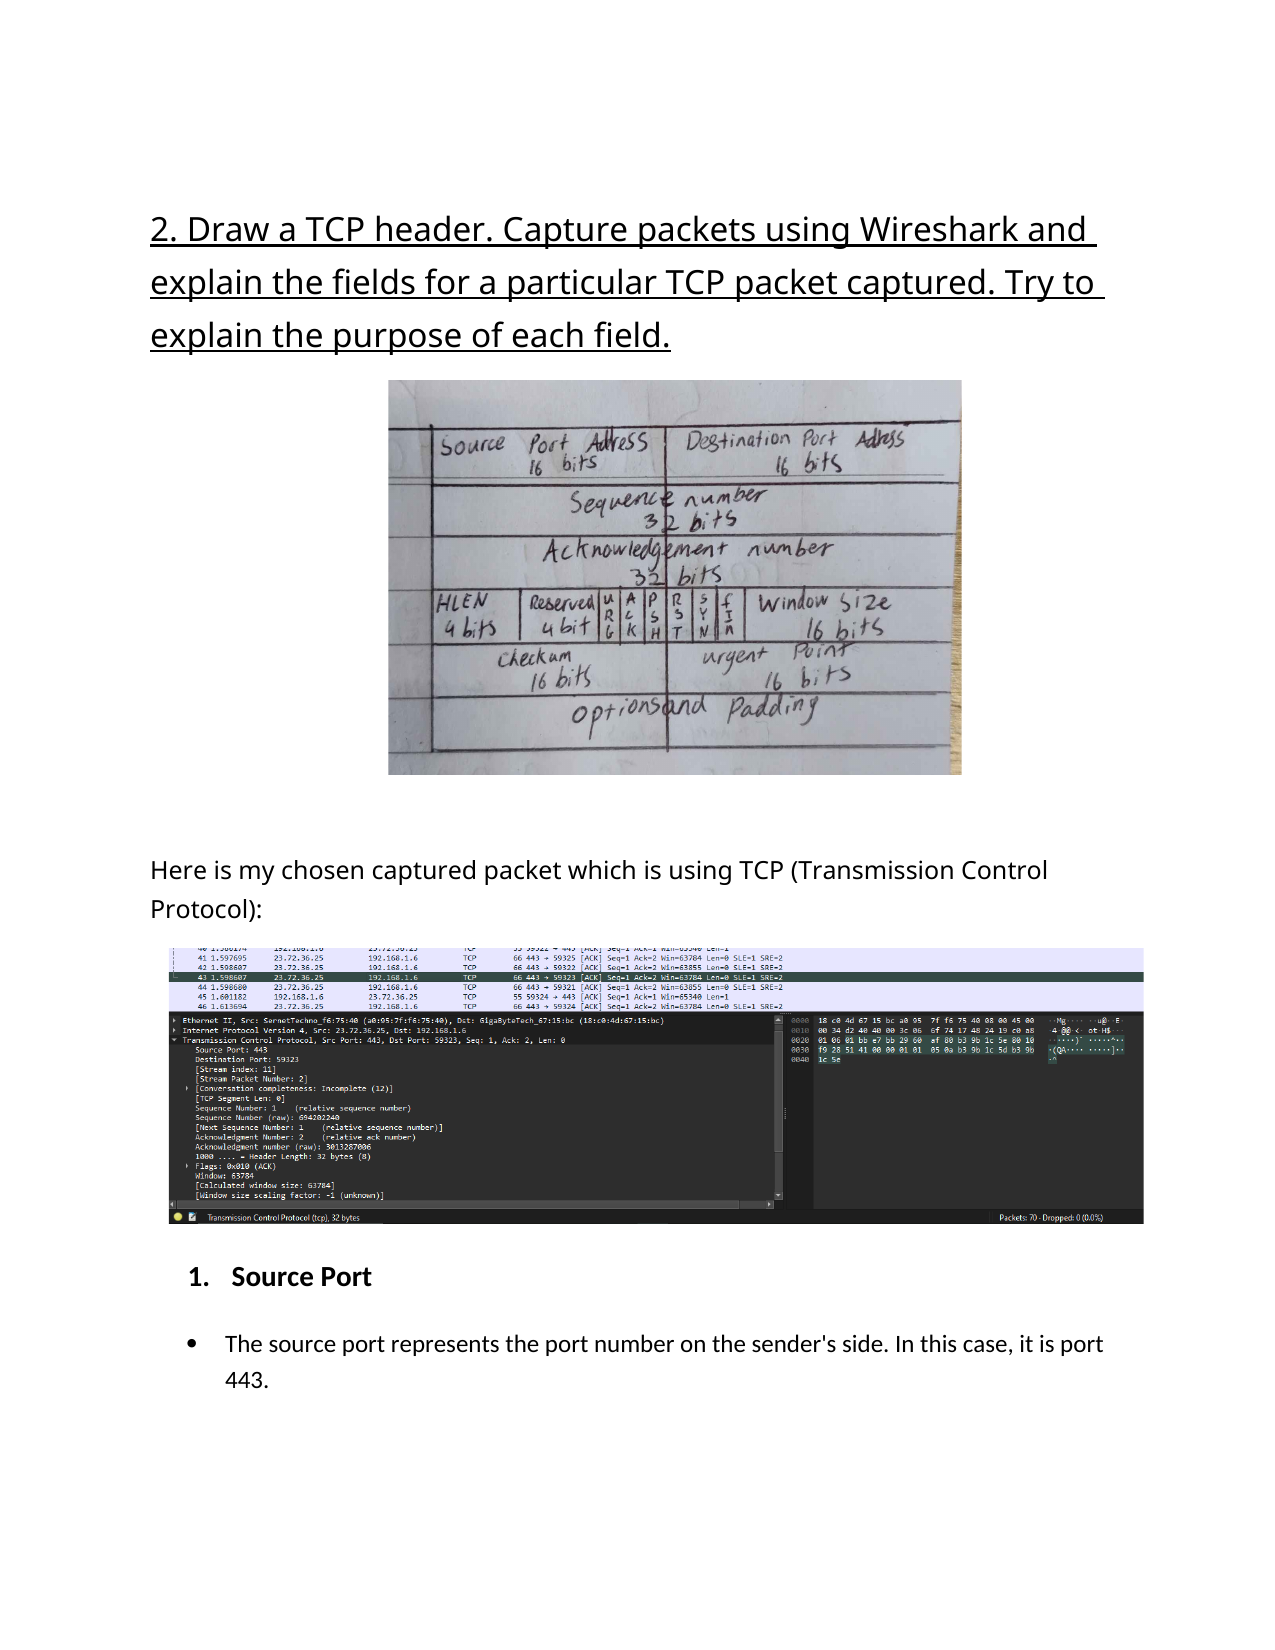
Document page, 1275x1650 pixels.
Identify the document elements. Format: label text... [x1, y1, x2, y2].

text Here is my chosen captured packet which is using TCP (Transmission Control Protocol): [150, 853, 1125, 926]
subtitle Source Port [187, 1258, 1125, 1293]
list The source port represents the port number on the sender's side. In this case, it is port 443. [187, 1328, 1125, 1394]
text 2. Draw a TCP header. Capture packets using Wireshark and explain the fields for a particular TCP packet captured. Try to explain the purpose of each field. [150, 206, 1125, 357]
